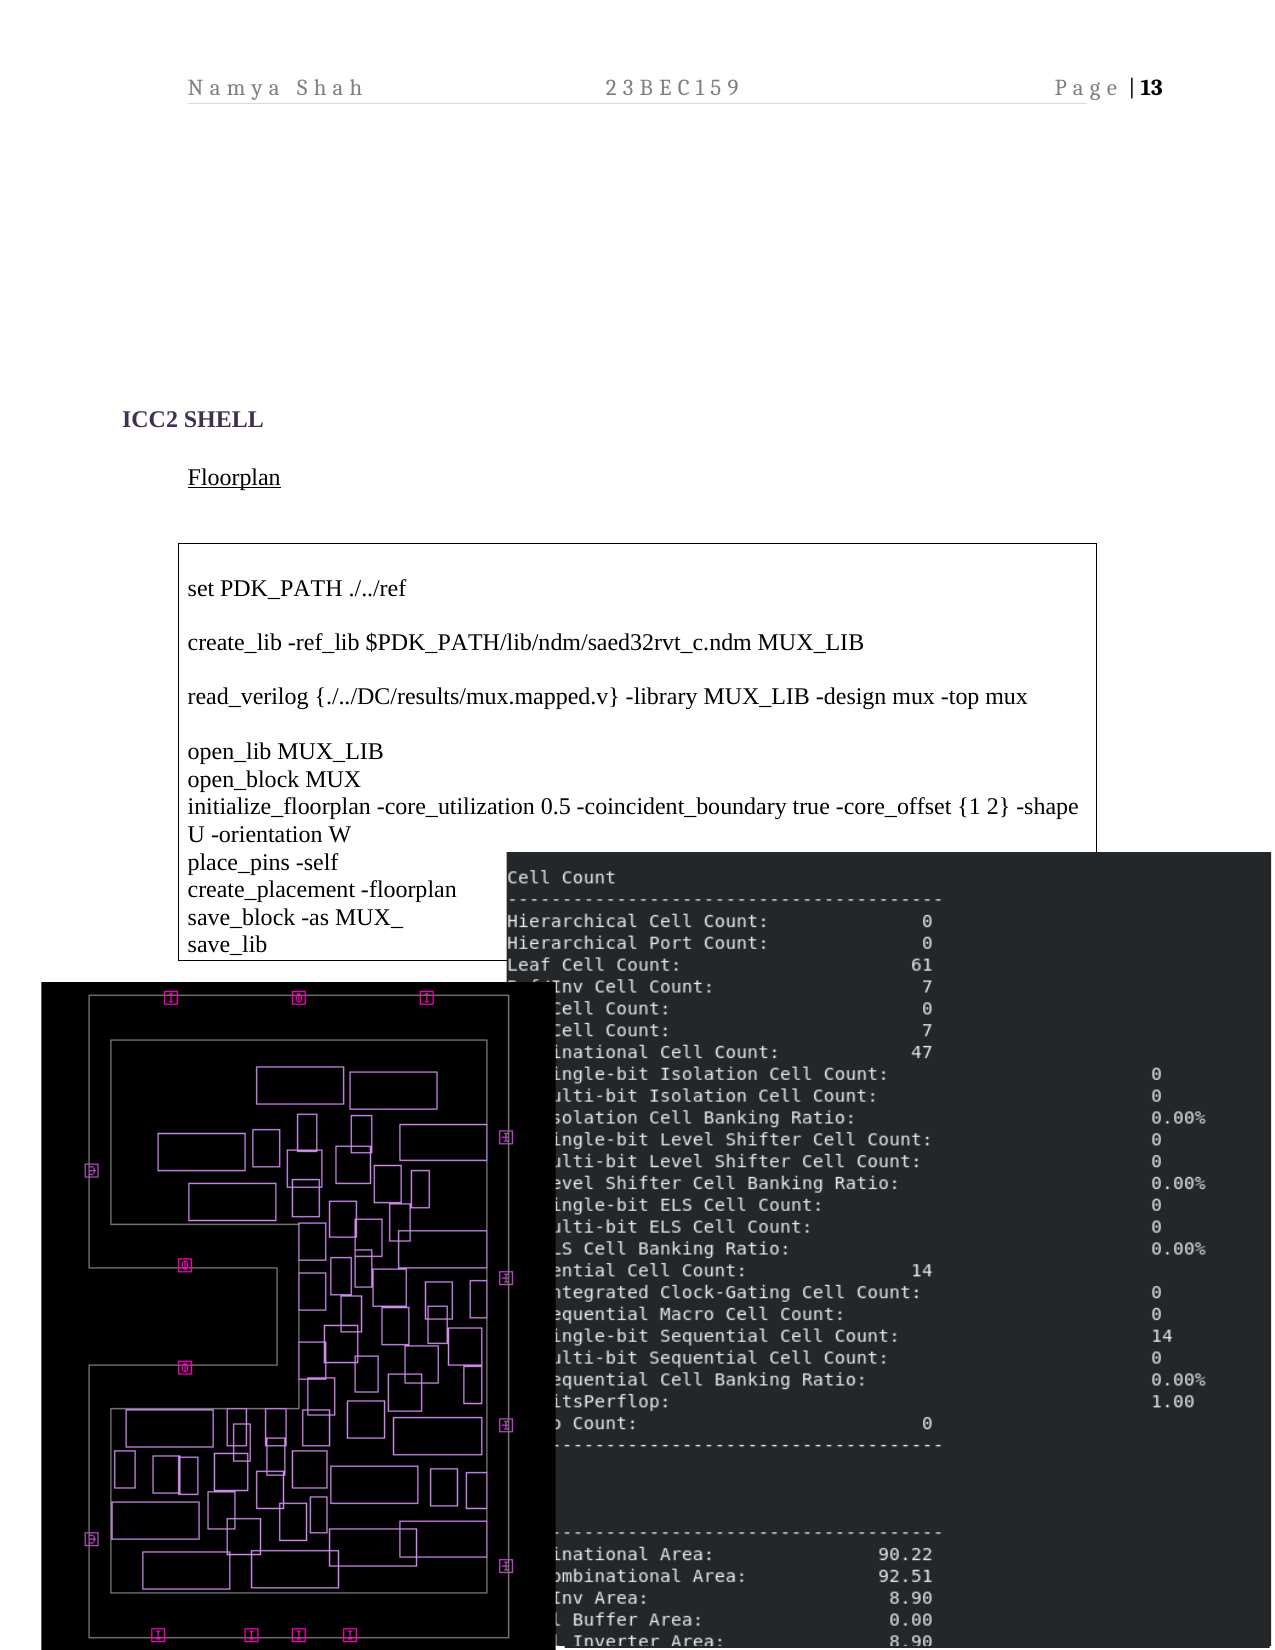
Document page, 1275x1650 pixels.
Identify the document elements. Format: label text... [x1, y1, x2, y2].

text read_verilog {./../DC/results/mux.mapped.v} -library MUX_LIB -design mux -top mux open_lib MUX_LIB [187, 682, 1087, 765]
subtitle ICC2 SHELL [122, 405, 1087, 432]
text Floorplan [187, 463, 1087, 491]
text save_lib [179, 927, 506, 960]
text create_lib -ref_lib $PDK_PATH/lib/ndm/saed32rvt_c.ndm MUX_LIB [187, 628, 1087, 656]
text set PDK_PATH ./../ref [179, 544, 1096, 602]
text place_pins -self [187, 847, 1087, 875]
text save_block -as MUX_ [187, 903, 506, 927]
picture [40, 852, 1272, 1648]
text open_block MUX [187, 765, 1087, 792]
text initialize_floorplan -core_utilization 0.5 -coincident_boundary true -core_offset {1 2} -shape U -orientation W [187, 792, 1087, 847]
text create_placement -floorplan [187, 875, 506, 903]
